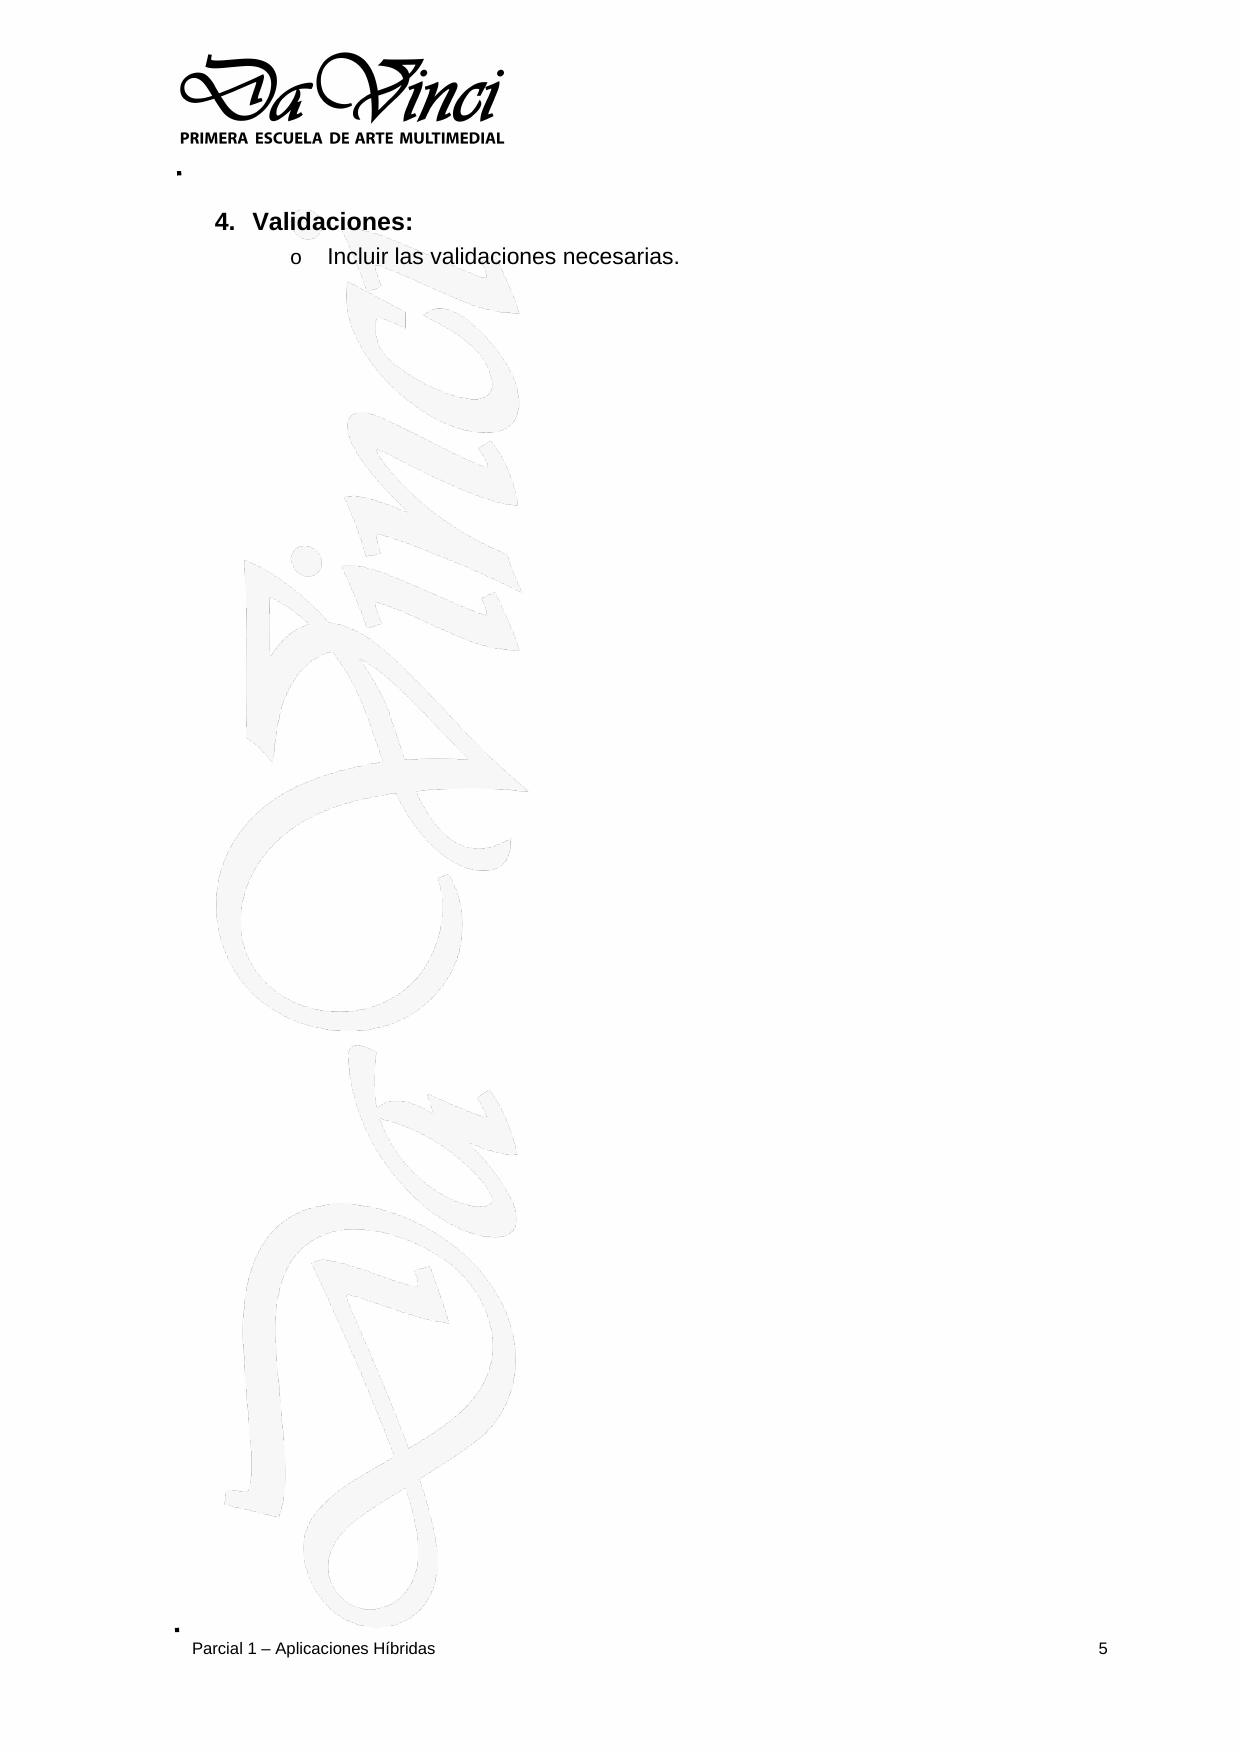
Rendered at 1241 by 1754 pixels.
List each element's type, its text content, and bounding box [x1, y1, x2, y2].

picture [189, 191, 567, 1634]
list Incluir las validaciones necesarias. [289, 243, 1122, 271]
list Validaciones: [214, 207, 1122, 235]
picture [178, 48, 510, 149]
